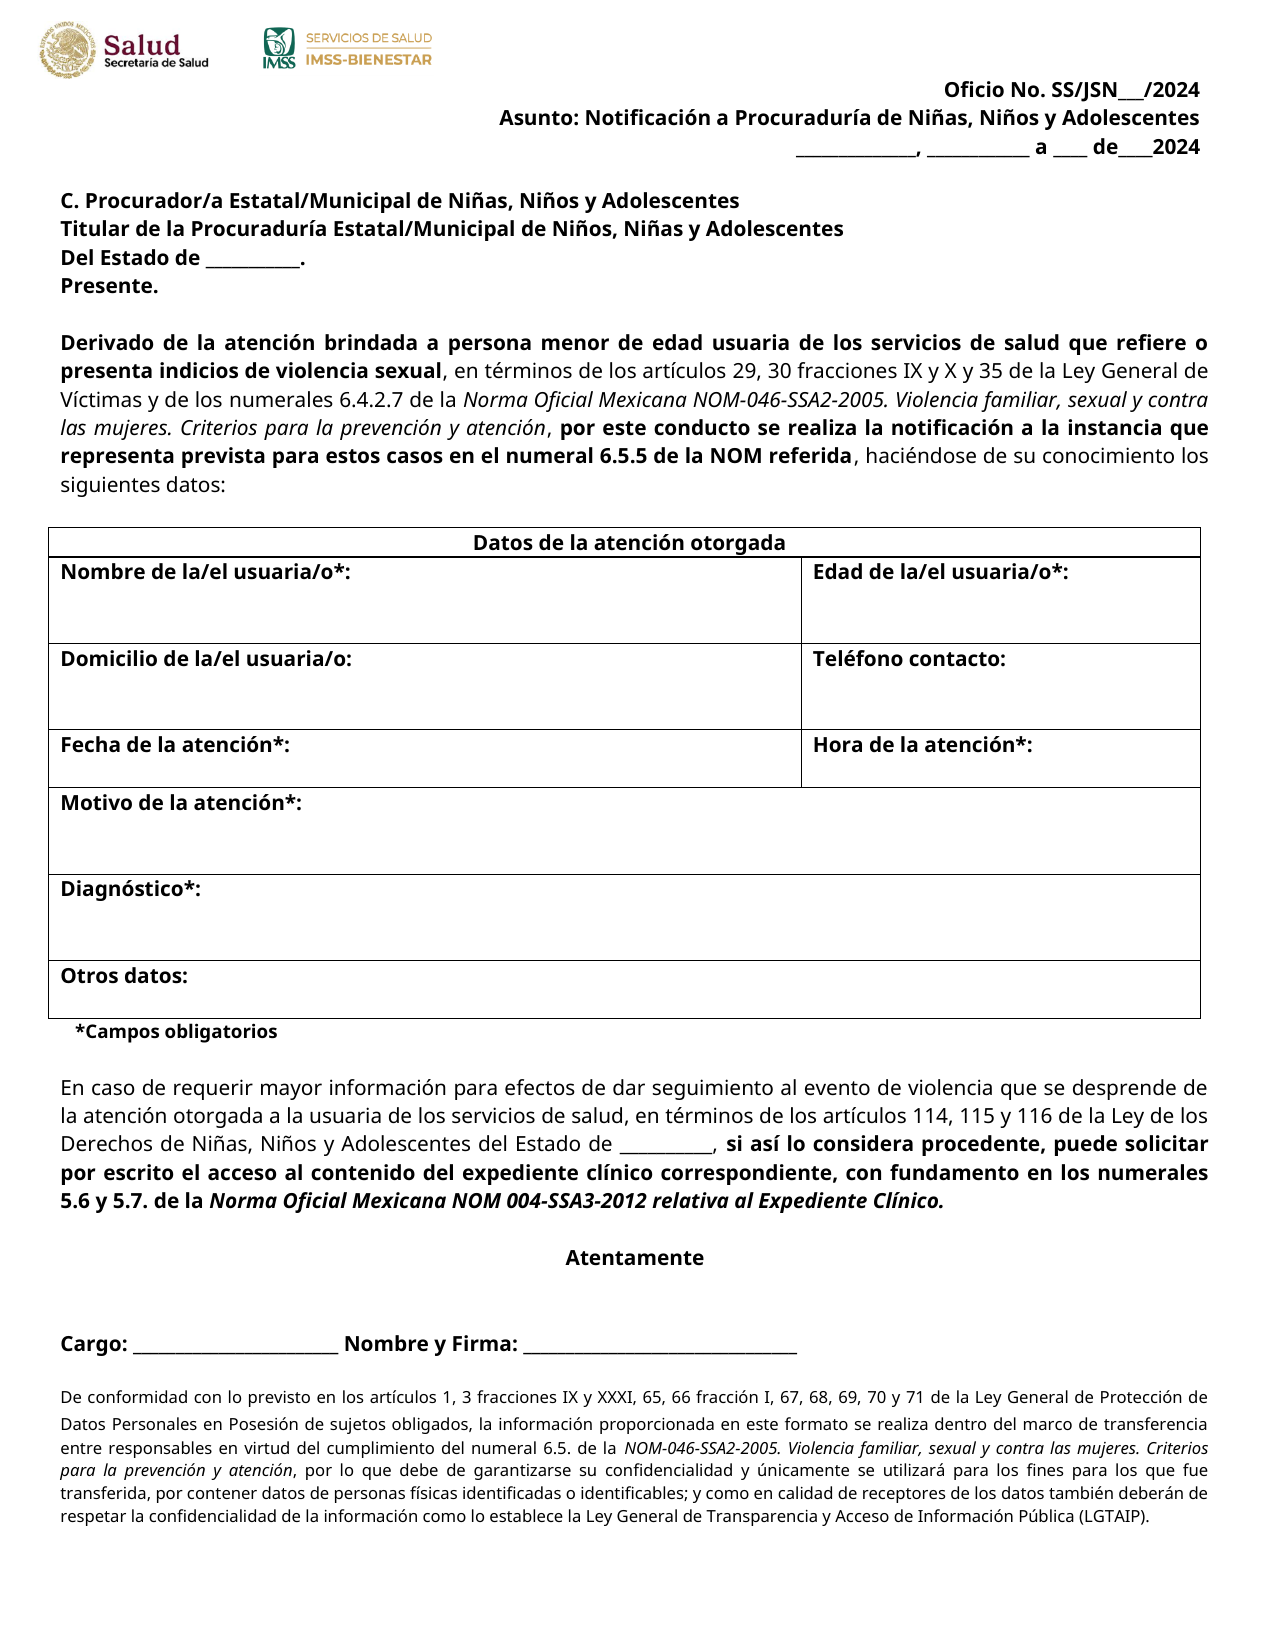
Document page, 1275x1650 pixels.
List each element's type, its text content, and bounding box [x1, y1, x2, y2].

text C. Procurador/a Estatal/Municipal de Niñas, Niños y Adolescentes [60, 186, 1200, 214]
table_cell Domicilio de la/el usuaria/o: [49, 644, 801, 729]
picture [259, 21, 435, 76]
table_cell Fecha de la atención*: [49, 730, 801, 787]
text Presente. [60, 271, 1200, 299]
text En caso de requerir mayor información para efectos de dar seguimiento al evento de violencia que se desprende de la atención otorgada a la usuaria de los servicios de salud, en términos de los artículos 114, 115 y 116 de la Ley de los Derechos de Niñas, Niños y Adolescentes del Estado de __________, si así lo considera procedente, puede solicitar por escrito el acceso al contenido del expediente clínico correspondiente, con fundamento en los numerales 5.6 y 5.7. de la Norma Oficial Mexicana NOM 004-SSA3-2012 relativa al Expediente Clínico. [60, 1073, 1209, 1215]
table_cell Otros datos: [49, 961, 1200, 1018]
text *Campos obligatorios [75, 1019, 1200, 1044]
table_cell Edad de la/el usuaria/o*: [802, 558, 1200, 643]
text ______________, ____________ a ____ de____2024 [75, 132, 1200, 160]
table_cell Diagnóstico*: [49, 875, 1200, 960]
text Asunto: Notificación a Procuraduría de Niñas, Niños y Adolescentes [75, 103, 1200, 132]
table_cell Nombre de la/el usuaria/o*: [49, 558, 801, 643]
picture [37, 21, 211, 79]
text Cargo: ________________________ Nombre y Firma: ________________________________ [60, 1329, 1209, 1357]
text De conformidad con lo previsto en los artículos 1, 3 fracciones IX y XXXI, 65, 66 fracción I, 67, 68, 69, 70 y 71 de la Ley General de Protección de Datos Personales en Posesión de sujetos obligados, la información proporcionada en este formato se realiza dentro del marco de transferencia entre responsables en virtud del cumplimiento del numeral 6.5. de la NOM-046-SSA2-2005. Violencia familiar, sexual y contra las mujeres. Criterios para la prevención y atención, por lo que debe de garantizarse su confidencialidad y únicamente se utilizará para los fines para los que fue transferida, por contener datos de personas físicas identificadas o identificables; y como en calidad de receptores de los datos también deberán de respetar la confidencialidad de la información como lo establece la Ley General de Transparencia y Acceso de Información Pública (LGTAIP). [60, 1386, 1209, 1527]
table_cell Hora de la atención*: [802, 730, 1200, 787]
table_cell Motivo de la atención*: [49, 788, 1200, 873]
table_cell Teléfono contacto: [802, 644, 1200, 729]
table_header Datos de la atención otorgada [49, 528, 1200, 556]
text Del Estado de ___________. [60, 243, 1200, 271]
text Oficio No. SS/JSN___/2024 [75, 75, 1200, 103]
text Atentamente [60, 1243, 1209, 1272]
text Derivado de la atención brindada a persona menor de edad usuaria de los servicios de salud que refiere o presenta indicios de violencia sexual, en términos de los artículos 29, 30 fracciones IX y X y 35 de la Ley General de Víctimas y de los numerales 6.4.2.7 de la Norma Oficial Mexicana NOM-046-SSA2-2005. Violencia familiar, sexual y contra las mujeres. Criterios para la prevención y atención, por este conducto se realiza la notificación a la instancia que representa prevista para estos casos en el numeral 6.5.5 de la NOM referida, haciéndose de su conocimiento los siguientes datos: [60, 328, 1209, 498]
text Titular de la Procuraduría Estatal/Municipal de Niños, Niñas y Adolescentes [60, 214, 1200, 243]
